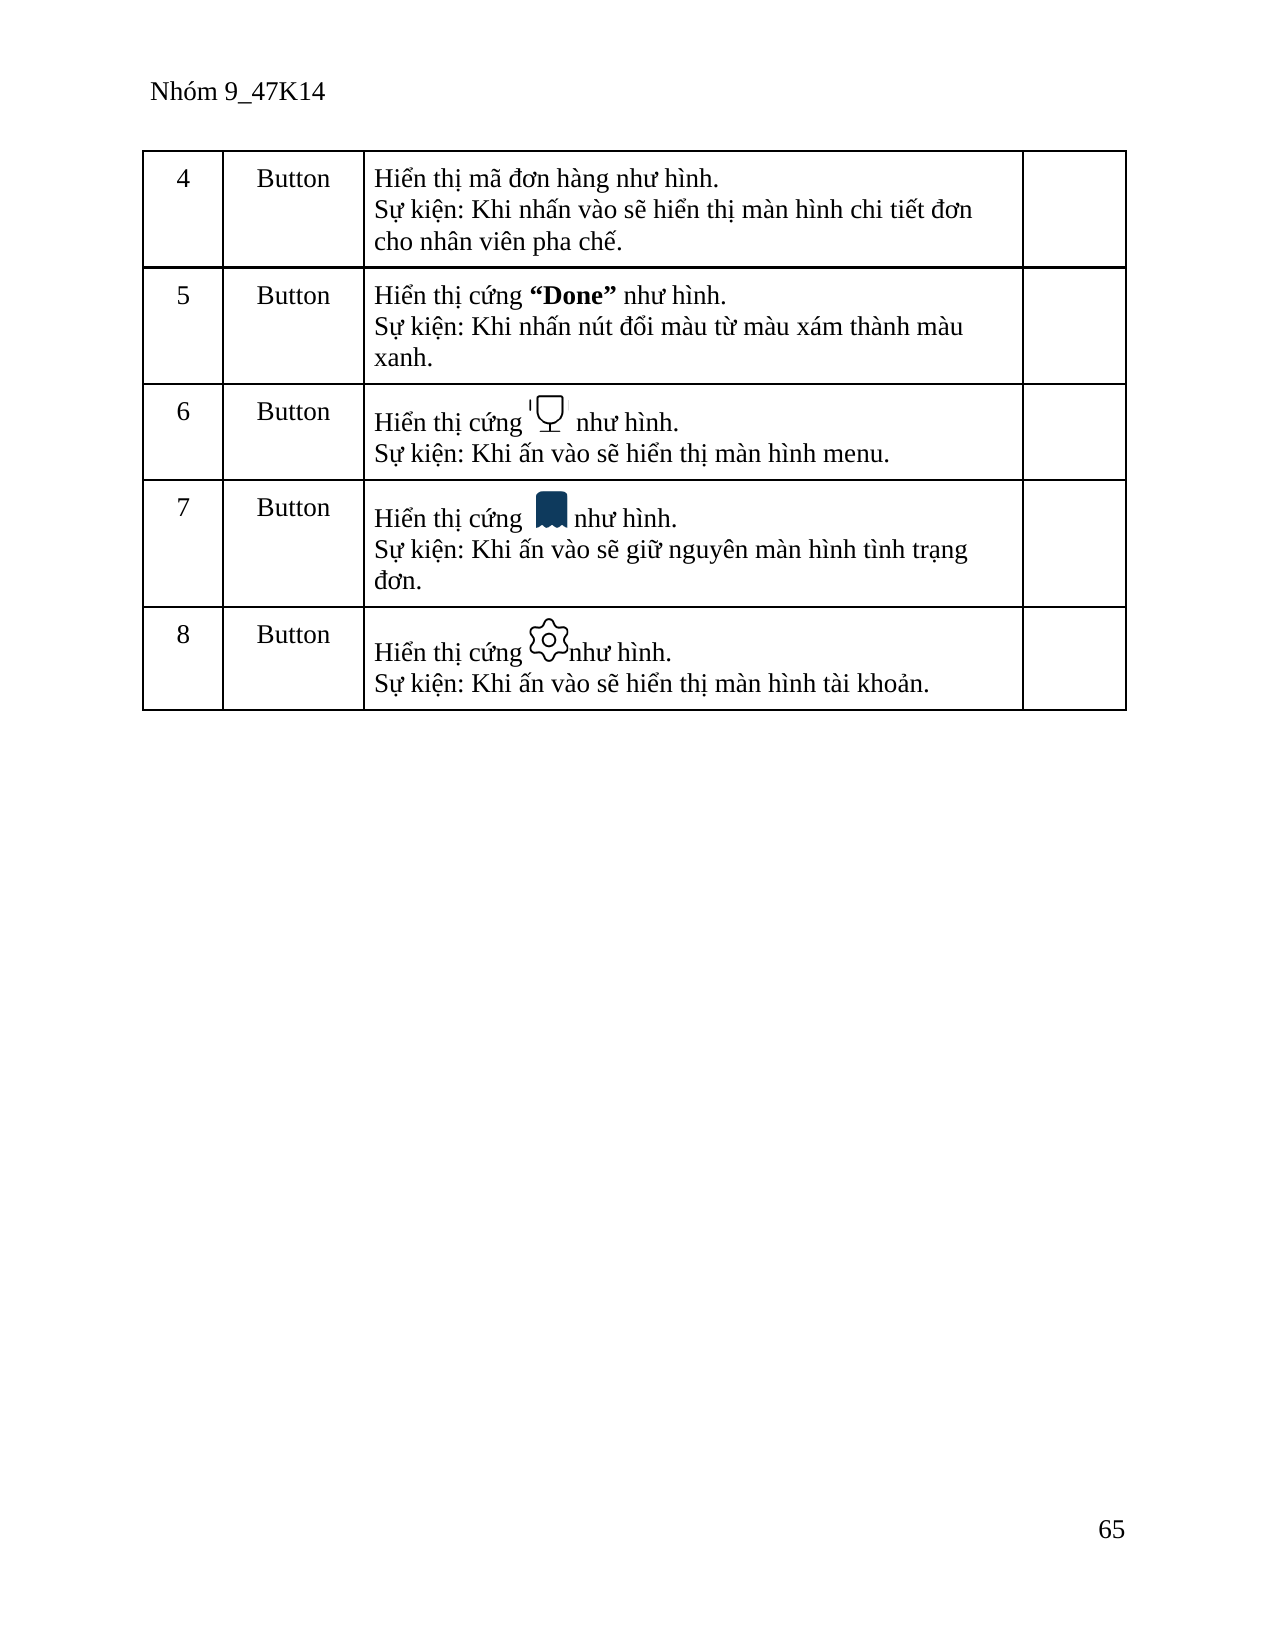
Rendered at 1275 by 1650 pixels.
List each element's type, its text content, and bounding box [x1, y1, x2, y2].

table_cell 6 [144, 385, 222, 479]
table_cell Hiển thị cứng như hình. Sự kiện: Khi ấn vào sẽ hiển thị màn hình tài khoản. [365, 608, 1022, 709]
table_cell [1024, 152, 1125, 266]
table_cell [1024, 481, 1125, 606]
picture [536, 491, 568, 528]
table_cell Button [224, 608, 363, 709]
table_cell 4 [144, 152, 222, 266]
table_cell Hiển thị cứng như hình. Sự kiện: Khi ấn vào sẽ hiển thị màn hình menu. [365, 385, 1022, 479]
table_cell 5 [144, 269, 222, 383]
table_cell Hiển thị mã đơn hàng như hình. Sự kiện: Khi nhấn vào sẽ hiển thị màn hình chi tiết đơn cho nhân viên pha chế. [365, 152, 1022, 266]
picture [529, 395, 569, 432]
table_cell 7 [144, 481, 222, 606]
table_cell [1024, 608, 1125, 709]
table_cell [1024, 385, 1125, 479]
table_cell Button [224, 481, 363, 606]
table_cell 8 [144, 608, 222, 709]
table_cell Hiển thị cứng như hình. Sự kiện: Khi ấn vào sẽ giữ nguyên màn hình tình trạng đơn. [365, 481, 1022, 606]
table_cell Button [224, 385, 363, 479]
table_cell Hiển thị cứng “Done” như hình. Sự kiện: Khi nhấn nút đổi màu từ màu xám thành màu xanh. [365, 269, 1022, 383]
table_cell [1024, 269, 1125, 383]
table_cell Button [224, 269, 363, 383]
table_cell Button [224, 152, 363, 266]
picture [529, 618, 569, 662]
